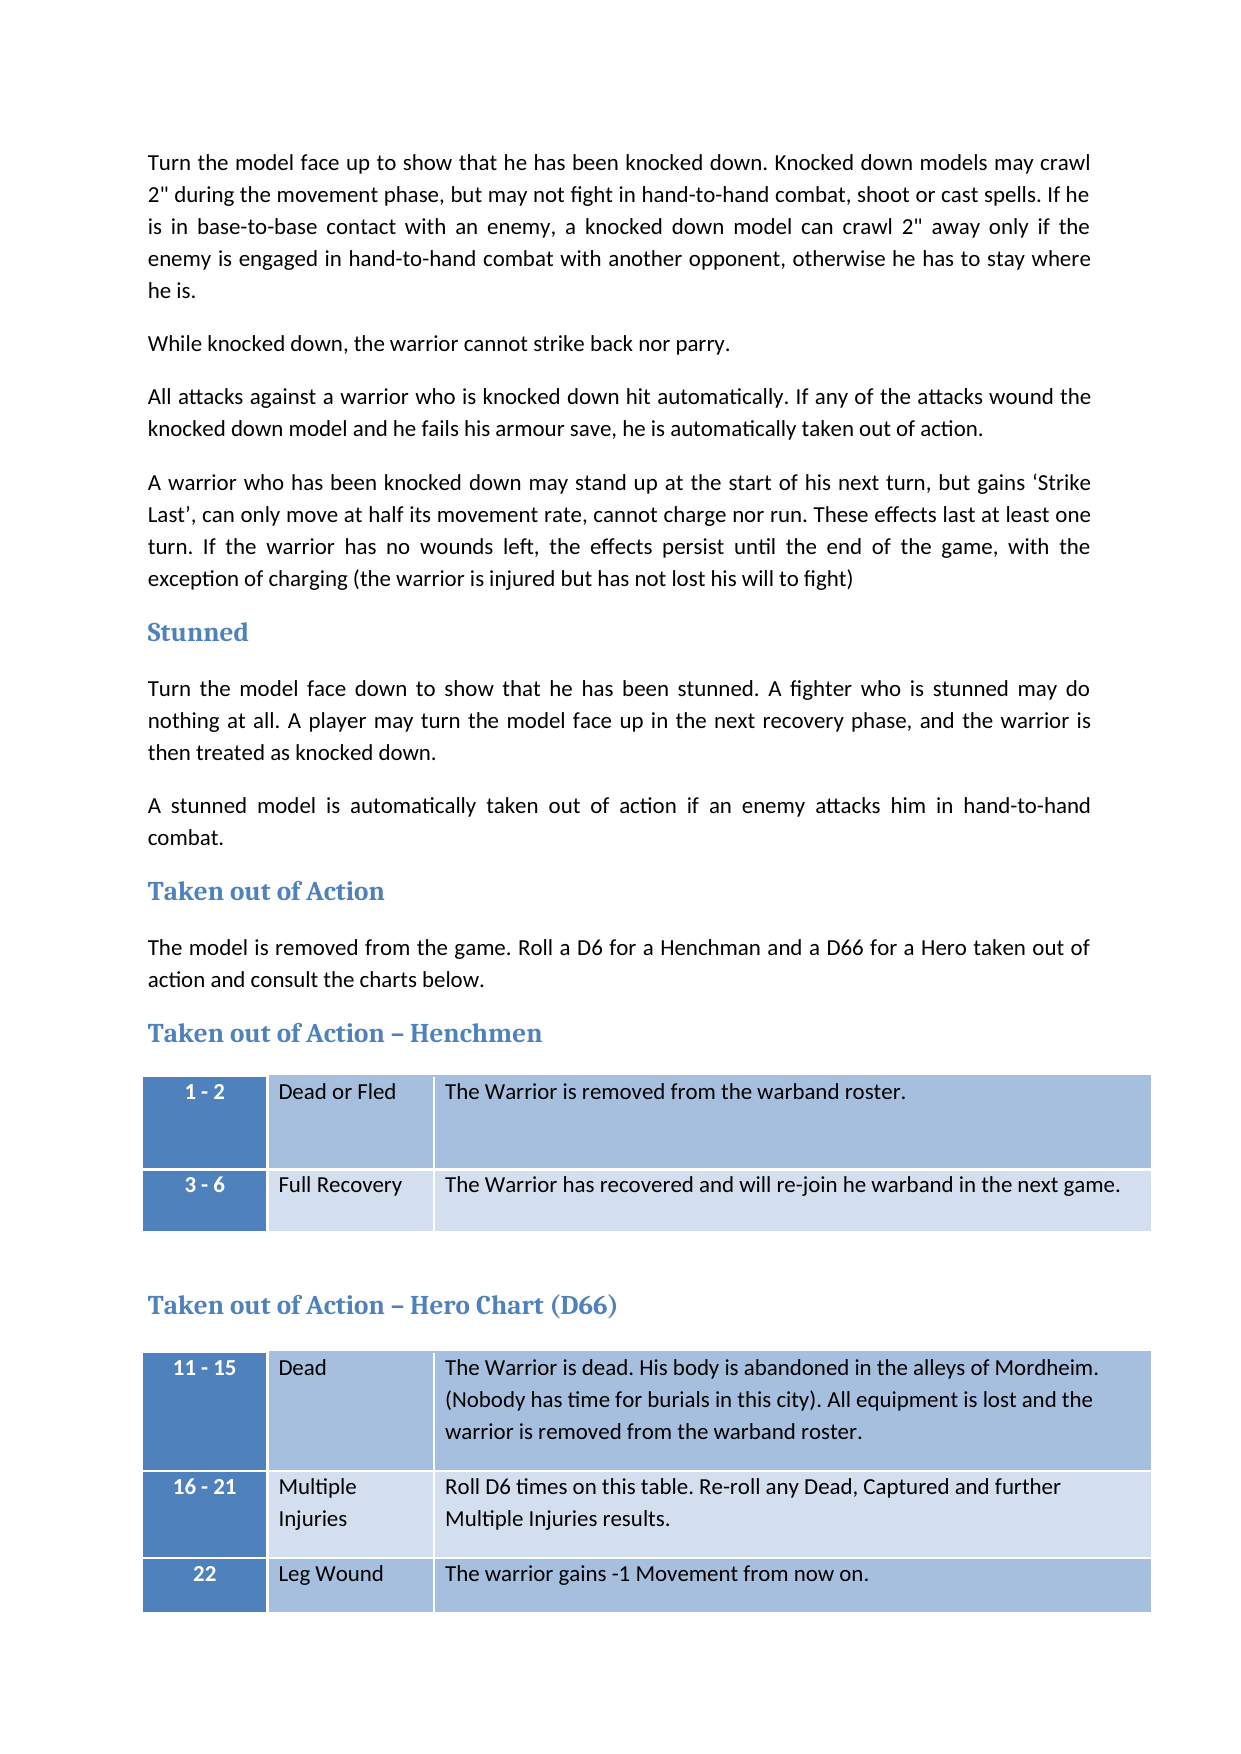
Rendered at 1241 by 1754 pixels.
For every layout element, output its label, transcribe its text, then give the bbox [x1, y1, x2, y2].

table_header 11 - 15 [143, 1353, 266, 1470]
text Turn the model face down to show that he has been stunned. A fighter who is stunned may do nothing at all. A player may turn the model face up in the next recovery phase, and the warrior is then treated as knocked down. [148, 674, 1093, 766]
text The model is removed from the game. Roll a D6 for a Henchman and a D66 for a Hero taken out of action and consult the charts below. [148, 933, 1093, 993]
text Turn the model face up to show that he has been knocked down. Knocked down models may crawl 2" during the movement phase, but may not fight in hand-to-hand combat, shoot or cast spells. If he is in base-to-base contact with an enemy, a knocked down model can crawl 2" away only if the enemy is engaged in hand-to-hand combat with another opponent, otherwise he has to stay where he is. [148, 148, 1093, 304]
table_cell 22 [143, 1559, 266, 1612]
table_cell Full Recovery [269, 1171, 433, 1231]
text Taken out of Action [148, 876, 1093, 907]
table_header 1 - 2 [143, 1077, 266, 1168]
text A warrior who has been knocked down may stand up at the start of his next turn, but gains ‘Strike Last’, can only move at half its movement rate, cannot charge nor run. These effects last at least one turn. If the warrior has no wounds left, the effects persist until the end of the game, with the exception of charging (the warrior is injured but has not lost his will to fight) [148, 468, 1093, 592]
table_cell The warrior gains -1 Movement from now on. [435, 1559, 1151, 1612]
text Stunned [148, 617, 1093, 648]
text Taken out of Action – Hero Chart (D66) [148, 1290, 1093, 1321]
text While knocked down, the warrior cannot strike back nor parry. [148, 329, 1093, 357]
table_cell Multiple Injuries [269, 1472, 433, 1557]
table_header The Warrior is dead. His body is abandoned in the alleys of Mordheim. (Nobody has time for burials in this city). All equipment is lost and the warrior is removed from the warband roster. [434, 1351, 1151, 1470]
table_cell 3 - 6 [143, 1171, 266, 1231]
text A stunned model is automatically taken out of action if an enemy attacks him in hand-to-hand combat. [148, 791, 1093, 851]
table_cell The Warrior has recovered and will re-join he warband in the next game. [435, 1171, 1151, 1231]
table_header Dead [269, 1351, 434, 1470]
table_cell Roll D6 times on this table. Re-roll any Dead, Captured and further Multiple Injuries results. [435, 1472, 1151, 1557]
text All attacks against a warrior who is knocked down hit automatically. If any of the attacks wound the knocked down model and he fails his armour save, he is automatically taken out of action. [148, 382, 1093, 443]
table_header The Warrior is removed from the warband roster. [434, 1075, 1151, 1168]
table_cell 16 - 21 [143, 1472, 266, 1557]
text Taken out of Action – Henchmen [148, 1018, 1093, 1049]
table_cell Leg Wound [269, 1559, 433, 1612]
table_header Dead or Fled [269, 1075, 434, 1168]
